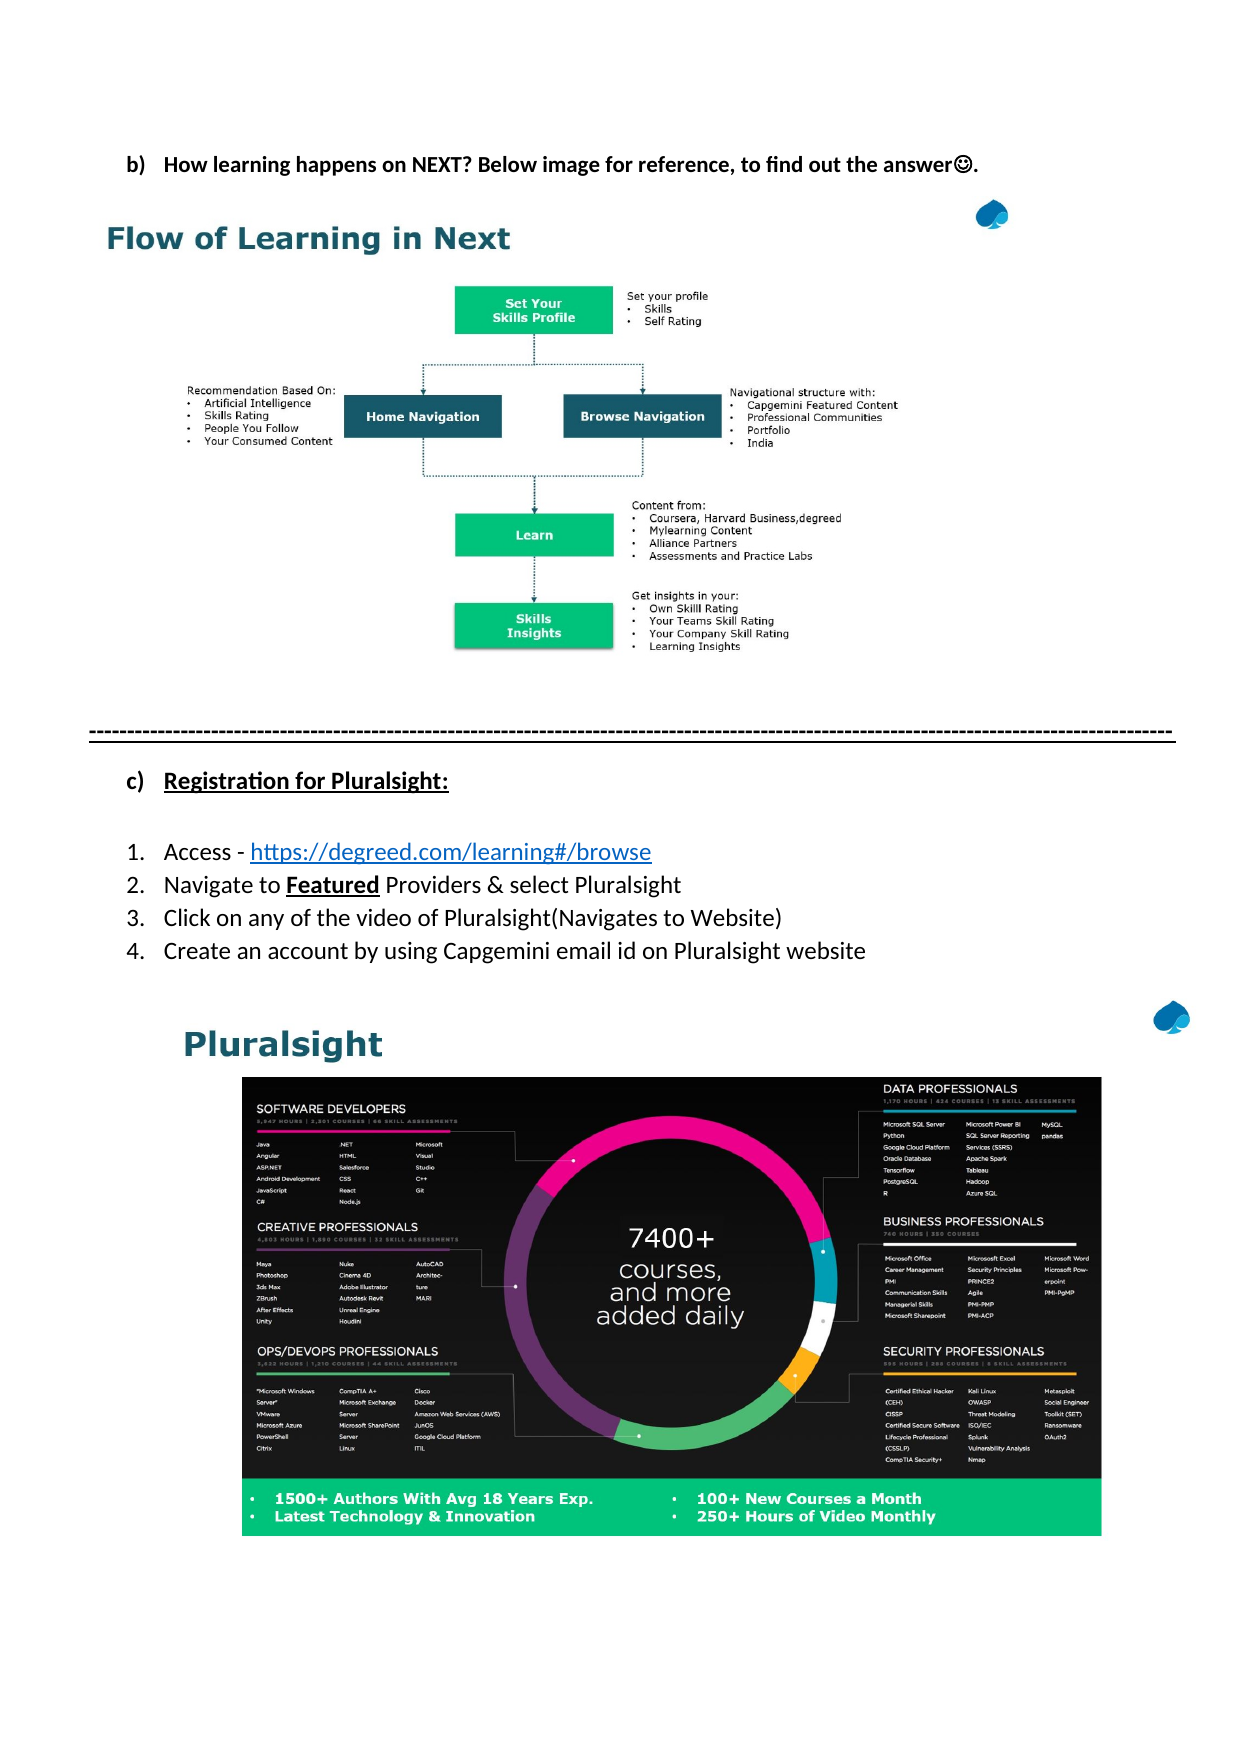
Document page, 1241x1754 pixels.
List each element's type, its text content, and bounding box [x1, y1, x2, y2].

list Create an account by using Capgemini email id on Pluralsight website [126, 935, 1181, 965]
picture [163, 998, 1213, 1557]
text ---------------------------------------------------------------------------------------------------------------------------------------------- [89, 715, 1181, 746]
list How learning happens on NEXT? Below image for reference, to find out the answer. [126, 150, 1181, 178]
picture [88, 196, 1029, 697]
list Access - https://degreed.com/learning#/browse [126, 836, 1181, 867]
list Registration for Pluralsight: [126, 765, 1181, 795]
list Navigate to Featured Providers & select Pluralsight [126, 869, 1181, 899]
list Click on any of the video of Pluralsight(Navigates to Website) [126, 902, 1181, 932]
